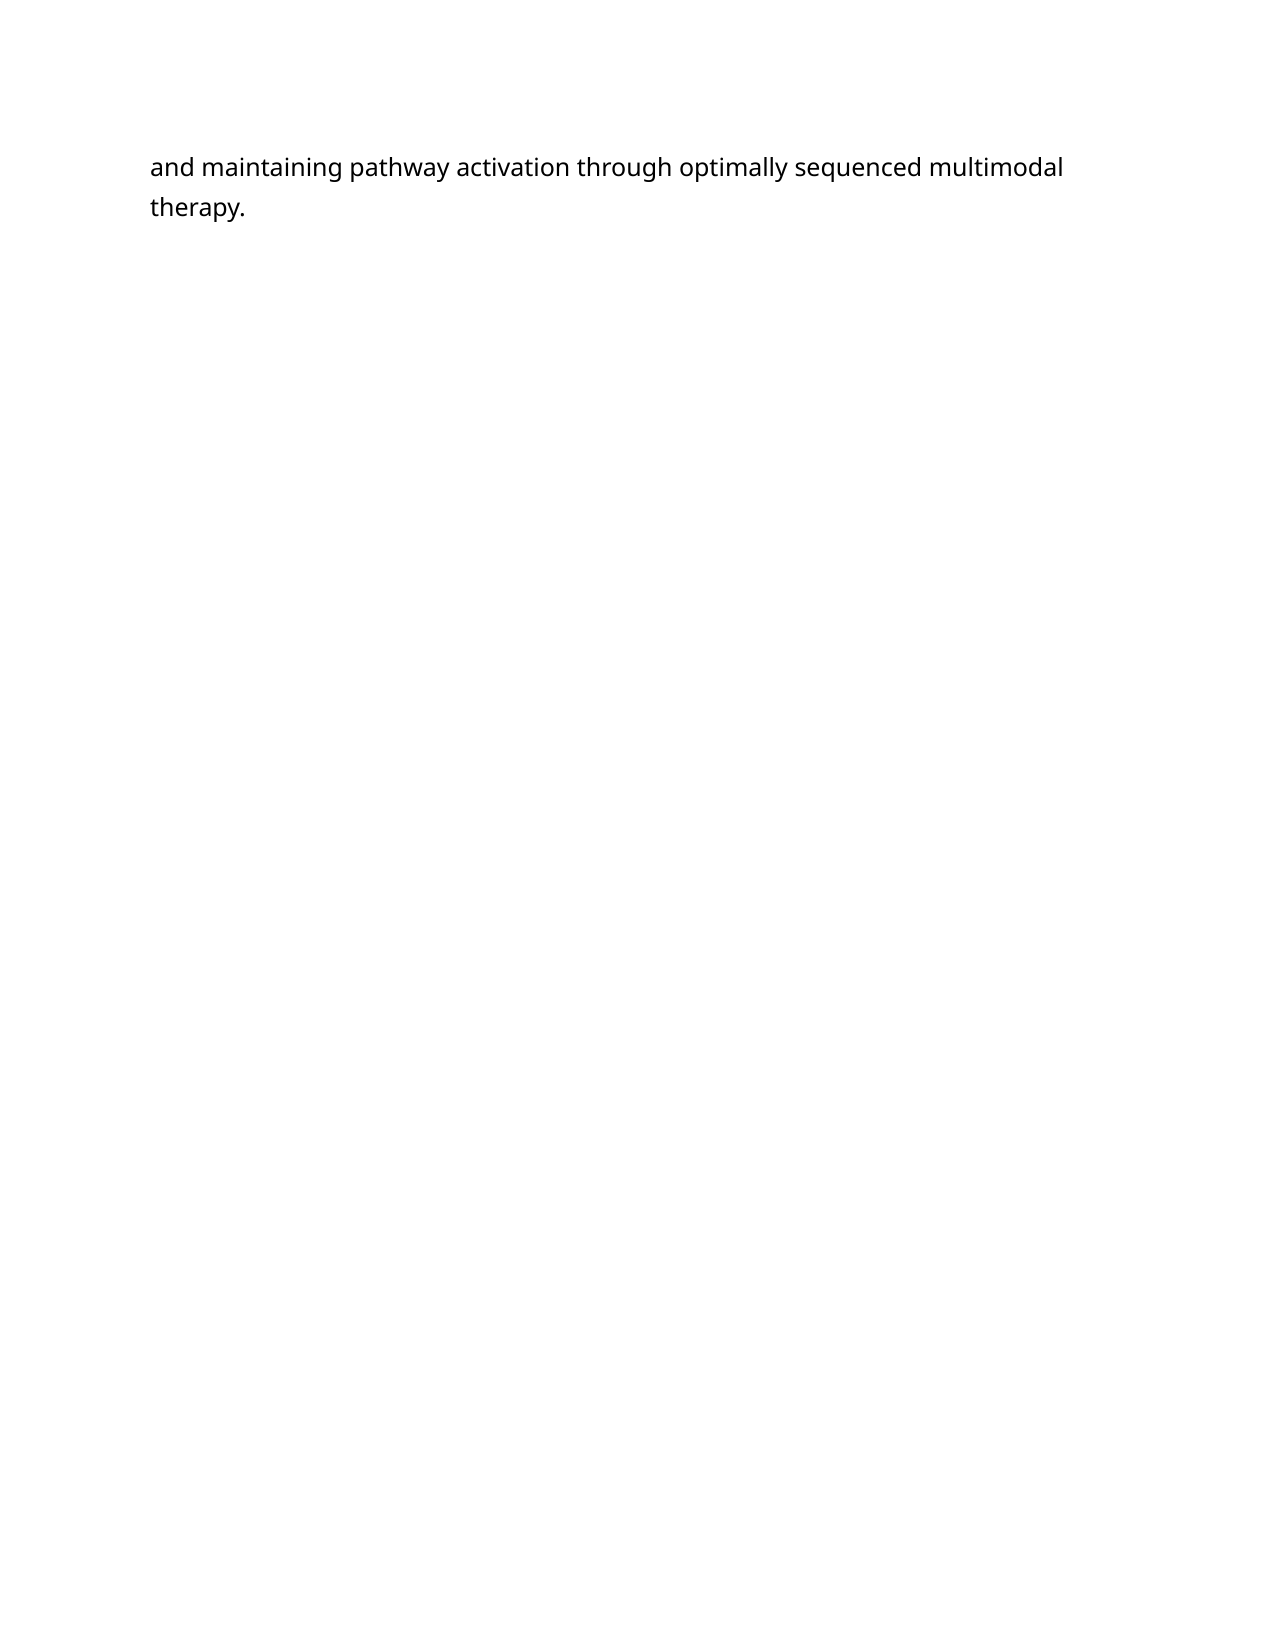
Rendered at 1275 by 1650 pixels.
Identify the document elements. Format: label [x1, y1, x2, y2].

text [150, 150, 1125, 223]
